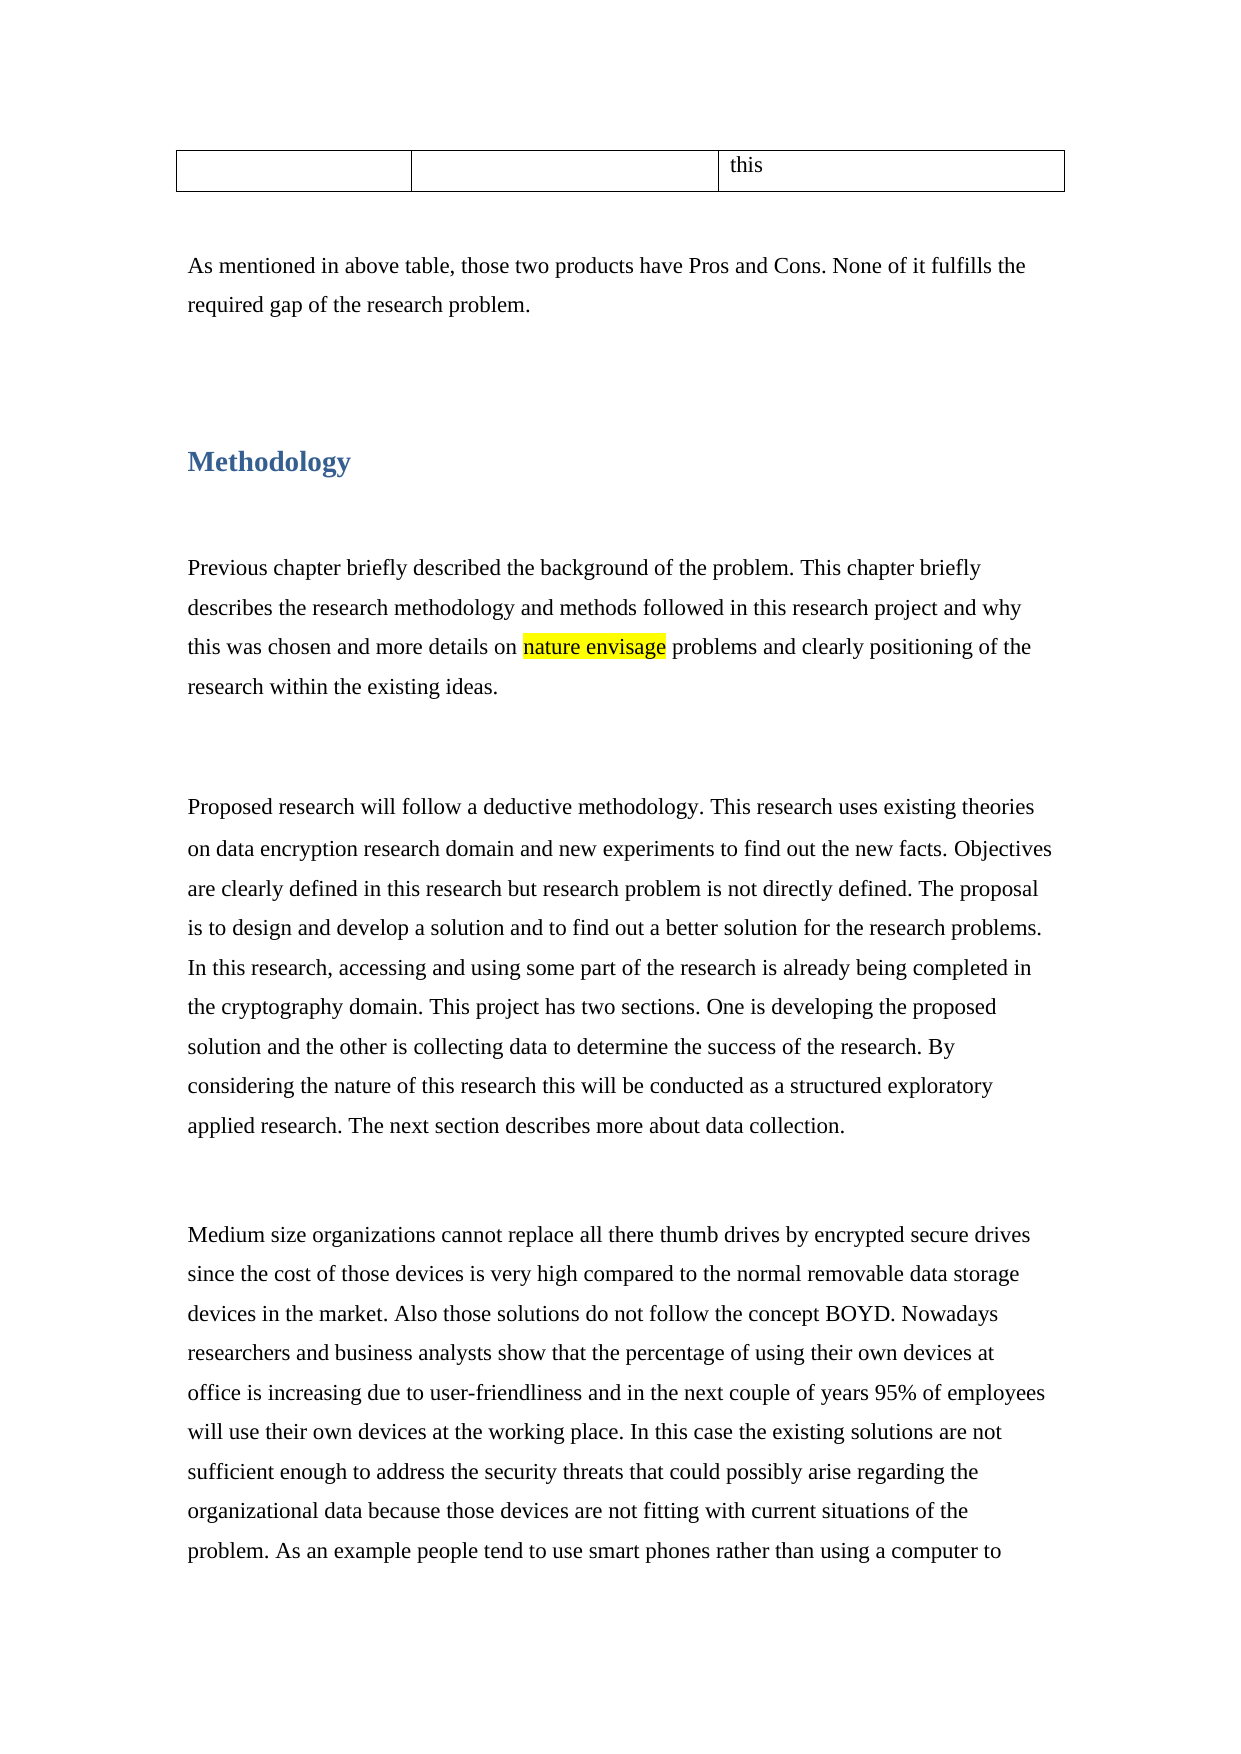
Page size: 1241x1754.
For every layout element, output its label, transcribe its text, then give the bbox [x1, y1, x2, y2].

table_cell [177, 151, 411, 191]
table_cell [412, 151, 718, 191]
text Proposed research will follow a deductive methodology. This research uses existing theories on data encryption research domain and new experiments to find out the new facts. Objectives are clearly defined in this research but research problem is not directly defined. The proposal is to design and develop a solution and to find out a better solution for the research problems. In this research, accessing and using some part of the research is already being completed in the cryptography domain. This project has two sections. One is developing the proposed solution and the other is collecting data to determine the success of the research. By considering the nature of this research this will be conducted as a structured exploratory applied research. The next section describes more about data collection. [187, 793, 1053, 1138]
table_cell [719, 151, 1064, 191]
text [187, 1221, 1053, 1563]
subtitle Methodology [187, 444, 1053, 477]
text Previous chapter briefly described the background of the problem. This chapter briefly describes the research methodology and methods followed in this research project and why this was chosen and more details on nature envisage problems and clearly positioning of the research within the existing ideas. [187, 554, 1053, 699]
text As mentioned in above table, those two products have Pros and Cons. None of it fulfills the required gap of the research problem. [187, 252, 1053, 318]
